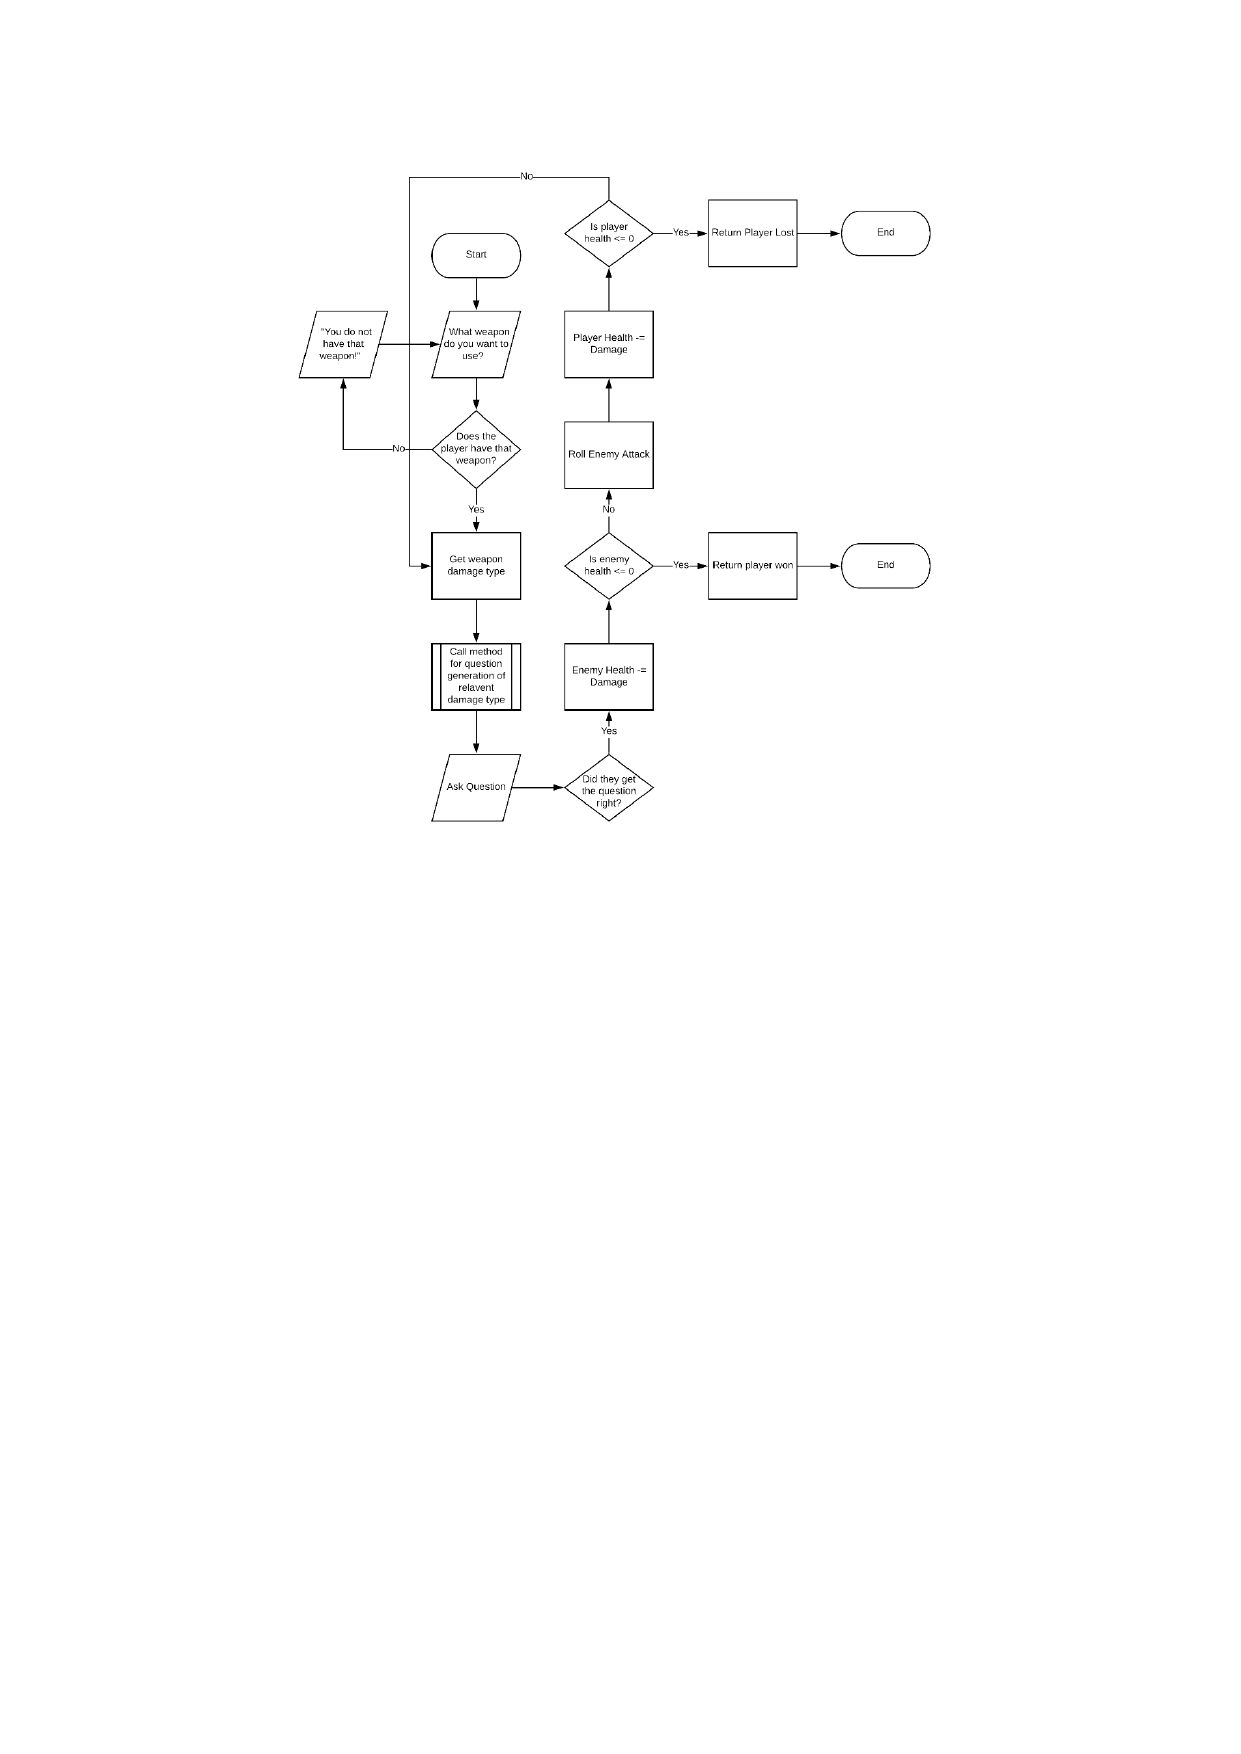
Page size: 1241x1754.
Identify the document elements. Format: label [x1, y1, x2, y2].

picture [288, 150, 952, 826]
